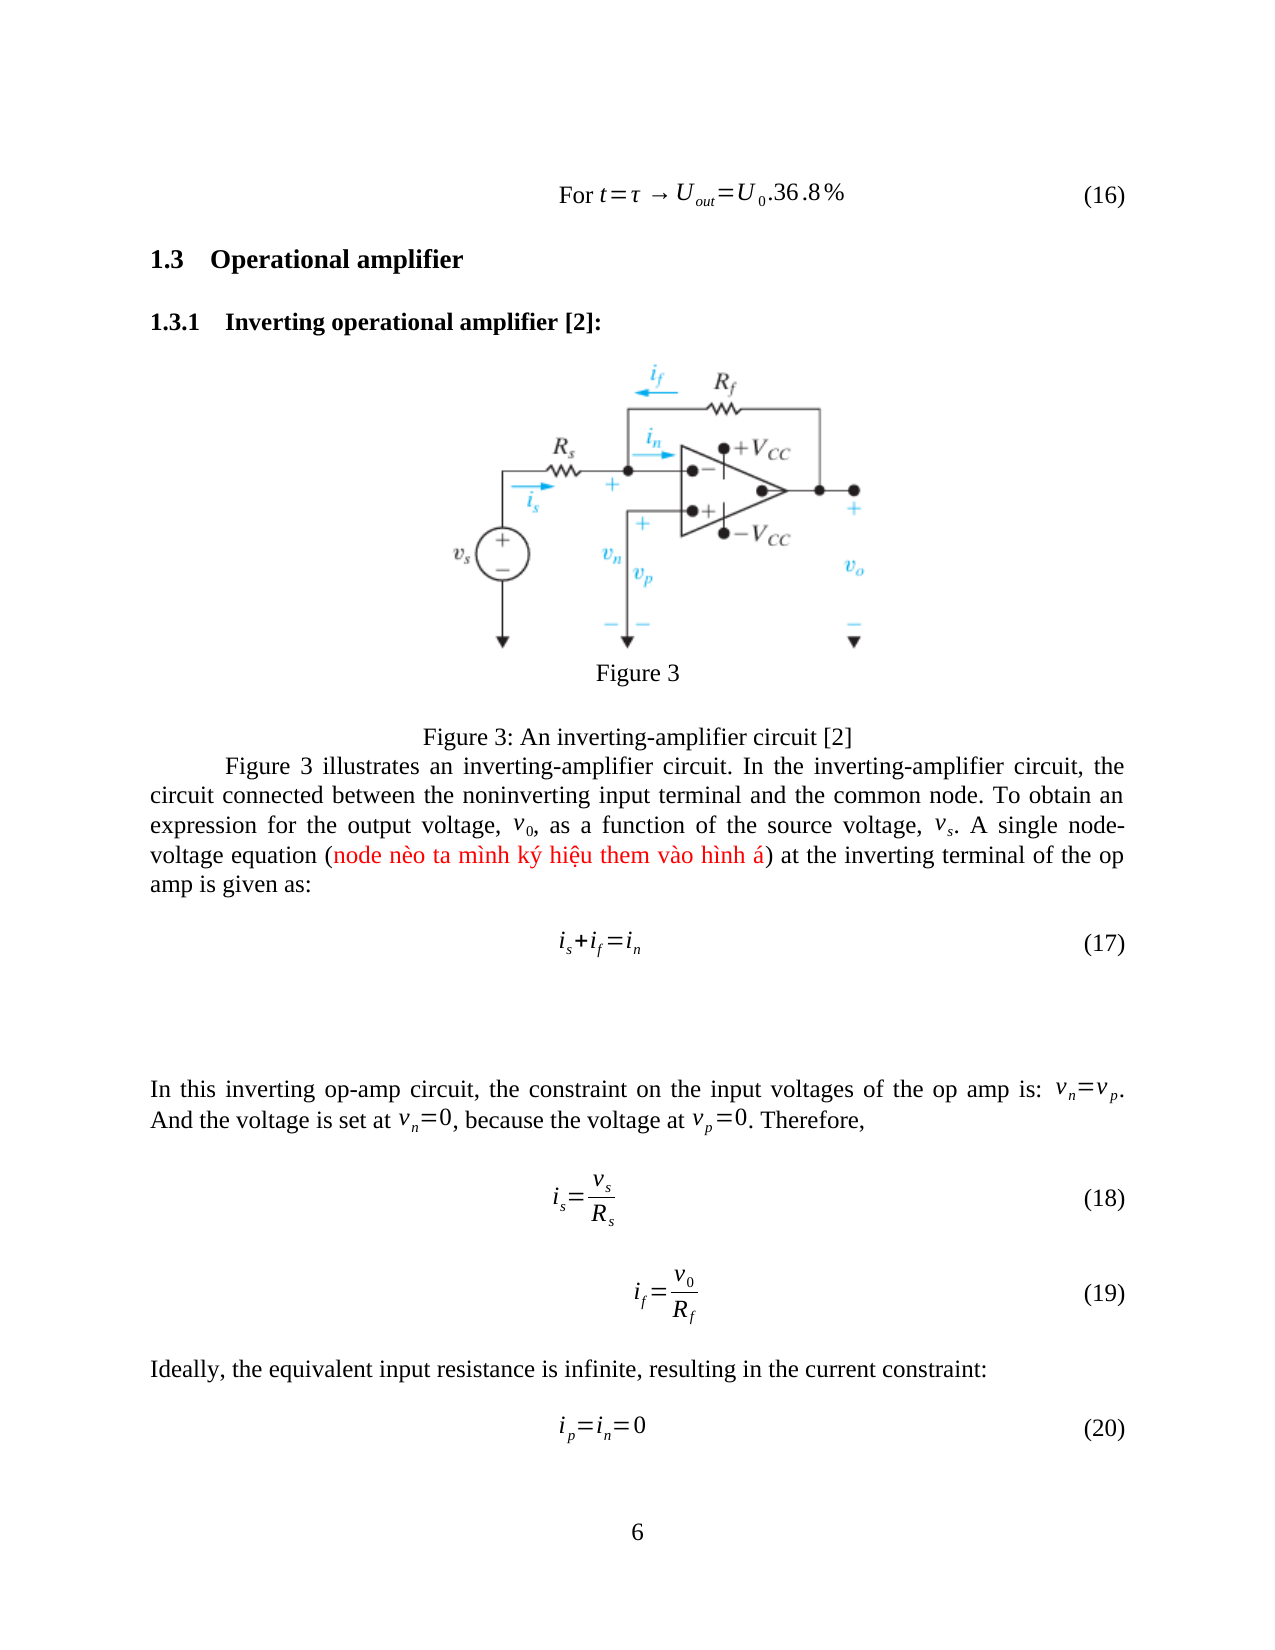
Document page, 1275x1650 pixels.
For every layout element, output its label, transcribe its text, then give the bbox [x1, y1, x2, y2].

text (18) [150, 1164, 1125, 1231]
text Figure 3 [150, 658, 1125, 687]
picture [405, 335, 871, 659]
subtitle Inverting operational amplifier [2]: [150, 307, 1125, 336]
text (20) [150, 1412, 1125, 1443]
text (19) [150, 1259, 1125, 1326]
text Figure 3 illustrates an inverting-amplifier circuit. In the inverting-amplifier circuit, the circuit connected between the noninverting input terminal and the common node. To obtain an expression for the output voltage, , as a function of the source voltage, . A single node-voltage equation (node nèo ta mình ký hiệu them vào hình á) at the inverting terminal of the op amp is given as: [150, 751, 1125, 898]
subtitle Operational amplifier [150, 243, 1125, 274]
text (17) [150, 926, 1125, 958]
text In this inverting op-amp circuit, the constraint on the input voltages of the op amp is: . And the voltage is set at , because the voltage at . Therefore, [150, 1073, 1125, 1135]
text Figure 3: An inverting-amplifier circuit [2] [150, 722, 1125, 751]
text For (16) [150, 179, 1125, 210]
text Ideally, the equivalent input resistance is infinite, resulting in the current constraint: [150, 1354, 1125, 1383]
